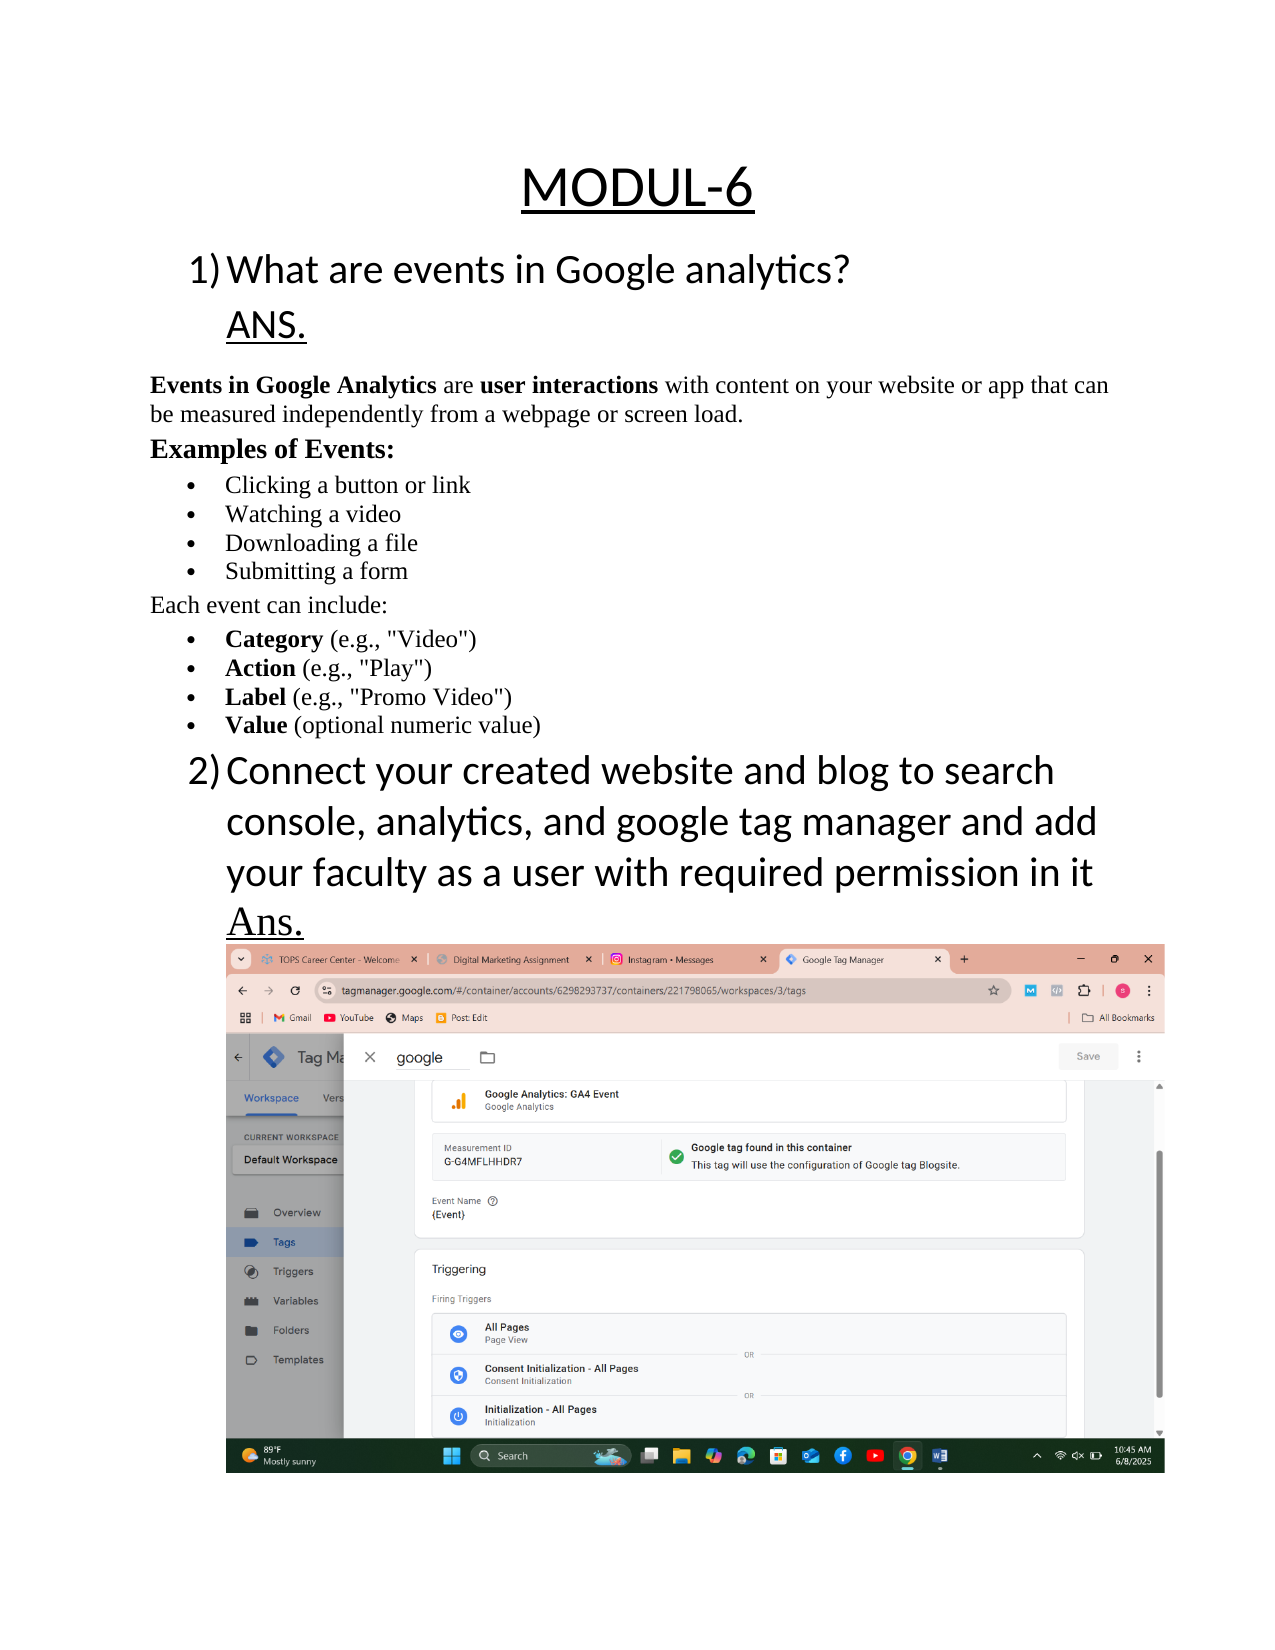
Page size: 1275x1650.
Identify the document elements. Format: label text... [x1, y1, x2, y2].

list Action (e.g., "Play") [187, 653, 1125, 682]
text Events in Google Analytics are user interactions with content on your website or app that can be measured independently from a webpage or screen load. [150, 370, 1125, 427]
list Downloading a file [187, 528, 1125, 556]
text Examples of Events: [150, 433, 1125, 465]
list Clicking a button or link [187, 470, 1125, 499]
list Ans. [226, 897, 1125, 944]
list Watching a video [187, 499, 1125, 528]
list Connect your created website and blog to search console, analytics, and google tag manager and add your faculty as a user with required permission in it [187, 744, 1125, 897]
list What are events in Google analytics? [187, 243, 1125, 294]
list Submitting a form [187, 556, 1125, 585]
text Each event can include: [150, 590, 1125, 619]
text MODUL-6 [150, 150, 1125, 221]
list Category (e.g., "Video") [187, 624, 1125, 653]
list Value (optional numeric value) [187, 710, 1125, 739]
list ANS. [226, 298, 1125, 349]
list Label (e.g., "Promo Video") [187, 682, 1125, 710]
picture [226, 944, 1165, 1473]
